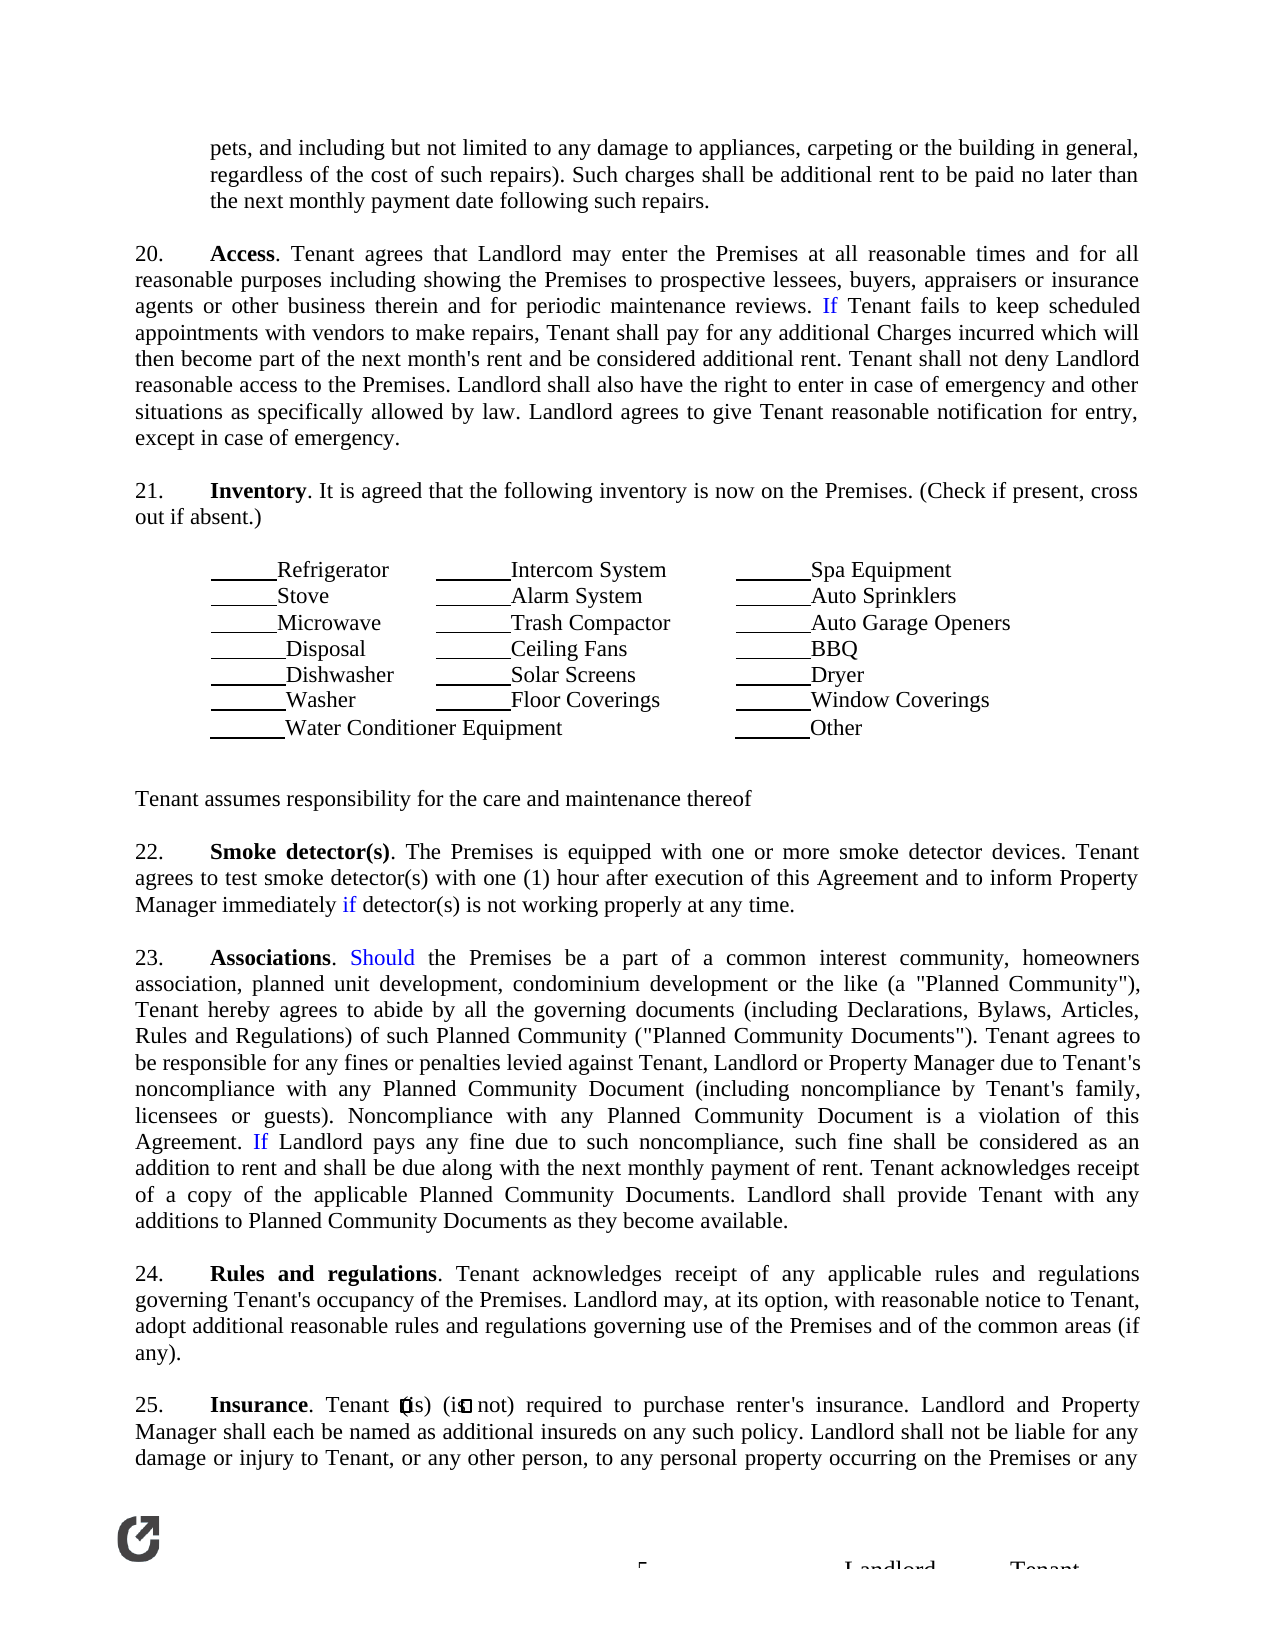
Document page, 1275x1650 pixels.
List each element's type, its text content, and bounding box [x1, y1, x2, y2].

table_cell Disposal [206, 637, 415, 663]
list Smoke detector(s). The Premises is equipped with one or more smoke detector devices. Tenant agrees to test smoke detector(s) with one (1) hour after execution of this Agreement and to inform Property Manager immediately if detector(s) is not working properly at any time. [135, 838, 1141, 917]
table_cell Floor Coverings [415, 690, 703, 714]
table_header Spa Equipment [703, 560, 1016, 584]
table_cell BBQ [703, 637, 1016, 663]
table_cell Trash Compactor [415, 611, 703, 637]
table_header Refrigerator [206, 560, 415, 584]
table_cell Dishwasher [206, 664, 415, 690]
list Rules and regulations. Tenant acknowledges receipt of any applicable rules and regulations governing Tenant's occupancy of the Premises. Landlord may, at its option, with reasonable notice to Tenant, adopt additional reasonable rules and regulations governing use of the Premises and of the common areas (if any). [135, 1260, 1141, 1365]
table_cell Solar Screens [415, 664, 703, 690]
table_cell Washer [206, 690, 415, 714]
list Access. Tenant agrees that Landlord may enter the Premises at all reasonable times and for all reasonable purposes including showing the Premises to prospective lessees, buyers, appraisers or insurance agents or other business therein and for periodic maintenance reviews. If Tenant fails to keep scheduled appointments with vendors to make repairs, Tenant shall pay for any additional Charges incurred which will then become part of the next month's rent and be considered additional rent. Tenant shall not deny Landlord reasonable access to the Premises. Landlord shall also have the right to enter in case of emergency and other situations as specifically allowed by law. Landlord agrees to give Tenant reasonable notification for entry, except in case of emergency. [135, 240, 1141, 451]
table_cell Dryer [703, 664, 1016, 690]
table_cell Auto Sprinklers [703, 585, 1016, 611]
list Inventory. It is agreed that the following inventory is now on the Premises. (Check if present, cross out if absent.) [135, 477, 1140, 529]
table_cell Auto Garage Openers [703, 611, 1016, 637]
table_header Intercom System [415, 560, 703, 584]
text Tenant assumes responsibility for the care and maintenance thereof [135, 785, 1162, 812]
text Water Conditioner Equipment Other [210, 714, 1162, 741]
list Insurance. Tenant (is) (is not) required to purchase renter's insurance. Landlord and Property Manager shall each be named as additional insureds on any such policy. Landlord shall not be liable for any damage or injury to Tenant, or any other person, to any personal property occurring on the Premises or any [135, 1392, 1141, 1471]
table_cell Alarm System [415, 585, 703, 611]
list Associations. Should the Premises be a part of a common interest community, homeowners association, planned unit development, condominium development or the like (a "Planned Community"), Tenant hereby agrees to abide by all the governing documents (including Declarations, Bylaws, Articles, Rules and Regulations) of such Planned Community ("Planned Community Documents"). Tenant agrees to be responsible for any fines or penalties levied against Tenant, Landlord or Property Manager due to Tenant's noncompliance with any Planned Community Document (including noncompliance by Tenant's family, licensees or guests). Noncompliance with any Planned Community Document is a violation of this Agreement. If Landlord pays any fine due to such noncompliance, such fine shall be considered as an addition to rent and shall be due along with the next monthly payment of rent. Tenant acknowledges receipt of a copy of the applicable Planned Community Documents. Landlord shall provide Tenant with any additions to Planned Community Documents as they become available. [135, 943, 1141, 1233]
table_cell Microwave [206, 611, 415, 637]
text pets, and including but not limited to any damage to appliances, carpeting or the building in general, regardless of the cost of such repairs). Such charges shall be additional rent to be paid no later than the next monthly payment date following such repairs. [210, 134, 1141, 213]
table_cell Window Coverings [703, 690, 1016, 714]
table_cell Stove [206, 585, 415, 611]
table_cell Ceiling Fans [415, 637, 703, 663]
picture [117, 1516, 160, 1562]
